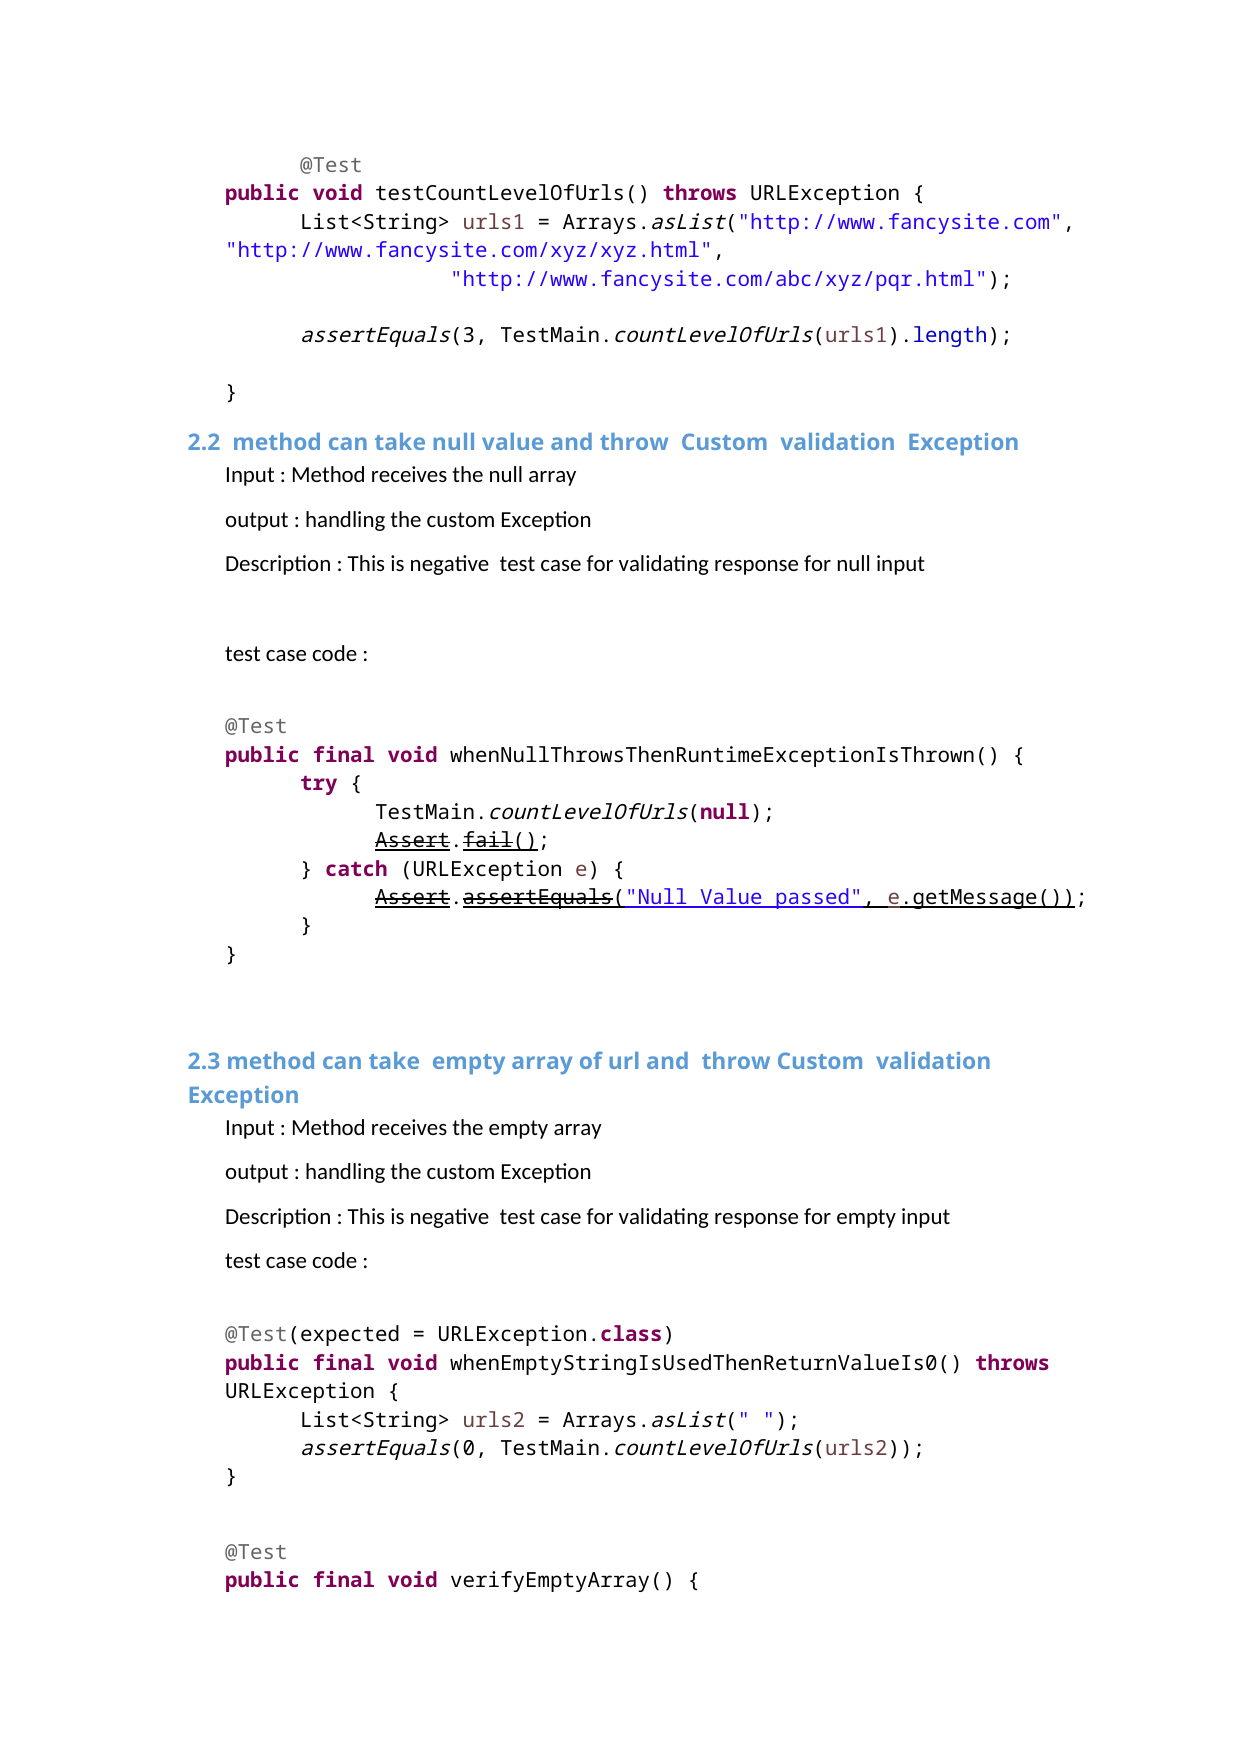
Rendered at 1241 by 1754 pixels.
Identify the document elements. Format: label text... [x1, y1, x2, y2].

text } catch (URLException e) { [150, 854, 1090, 882]
text @Test [150, 712, 1090, 740]
text Assert.fail(); [150, 825, 1090, 854]
text assertEquals(0, TestMain.countLevelOfUrls(urls2)); [150, 1433, 1090, 1462]
text Description : This is negative test case for validating response for empty input [150, 1202, 1090, 1230]
text } [150, 1462, 1090, 1490]
text Input : Method receives the null array [150, 460, 1090, 488]
text public void testCountLevelOfUrls() throws URLException { [150, 178, 1090, 207]
text } [150, 377, 1090, 406]
text test case code : [150, 639, 1090, 667]
text assertEquals(3, TestMain.countLevelOfUrls(urls1).length); [150, 321, 1090, 349]
text @Test [150, 150, 1090, 178]
subtitle 2.3 method can take empty array of url and throw Custom validation Exception [187, 1045, 1090, 1110]
text TestMain.countLevelOfUrls(null); [150, 797, 1090, 825]
text } [150, 911, 1090, 939]
text List<String> urls1 = Arrays.asList("http://www.fancysite.com", "http://www.fancysite.com/xyz/xyz.html", [225, 207, 1090, 264]
text public final void verifyEmptyArray() { [150, 1565, 1090, 1594]
text output : handling the custom Exception [150, 505, 1090, 533]
text List<String> urls2 = Arrays.asList(" "); [150, 1405, 1090, 1433]
text "http://www.fancysite.com/abc/xyz/pqr.html"); [150, 264, 1090, 292]
text Description : This is negative test case for validating response for null input [150, 549, 1090, 577]
text @Test(expected = URLException.class) [150, 1319, 1090, 1348]
subtitle 2.2 method can take null value and throw Custom validation Exception [187, 426, 1090, 458]
text } [150, 939, 1090, 967]
text Assert.assertEquals("Null Value passed", e.getMessage()); [150, 882, 1090, 911]
text public final void whenEmptyStringIsUsedThenReturnValueIs0() throws URLException { [225, 1348, 1090, 1405]
text output : handling the custom Exception [150, 1157, 1090, 1185]
text try { [150, 768, 1090, 797]
text @Test [150, 1537, 1090, 1565]
text Input : Method receives the empty array [150, 1113, 1090, 1141]
text public final void whenNullThrowsThenRuntimeExceptionIsThrown() { [150, 740, 1090, 768]
text test case code : [150, 1247, 1090, 1275]
